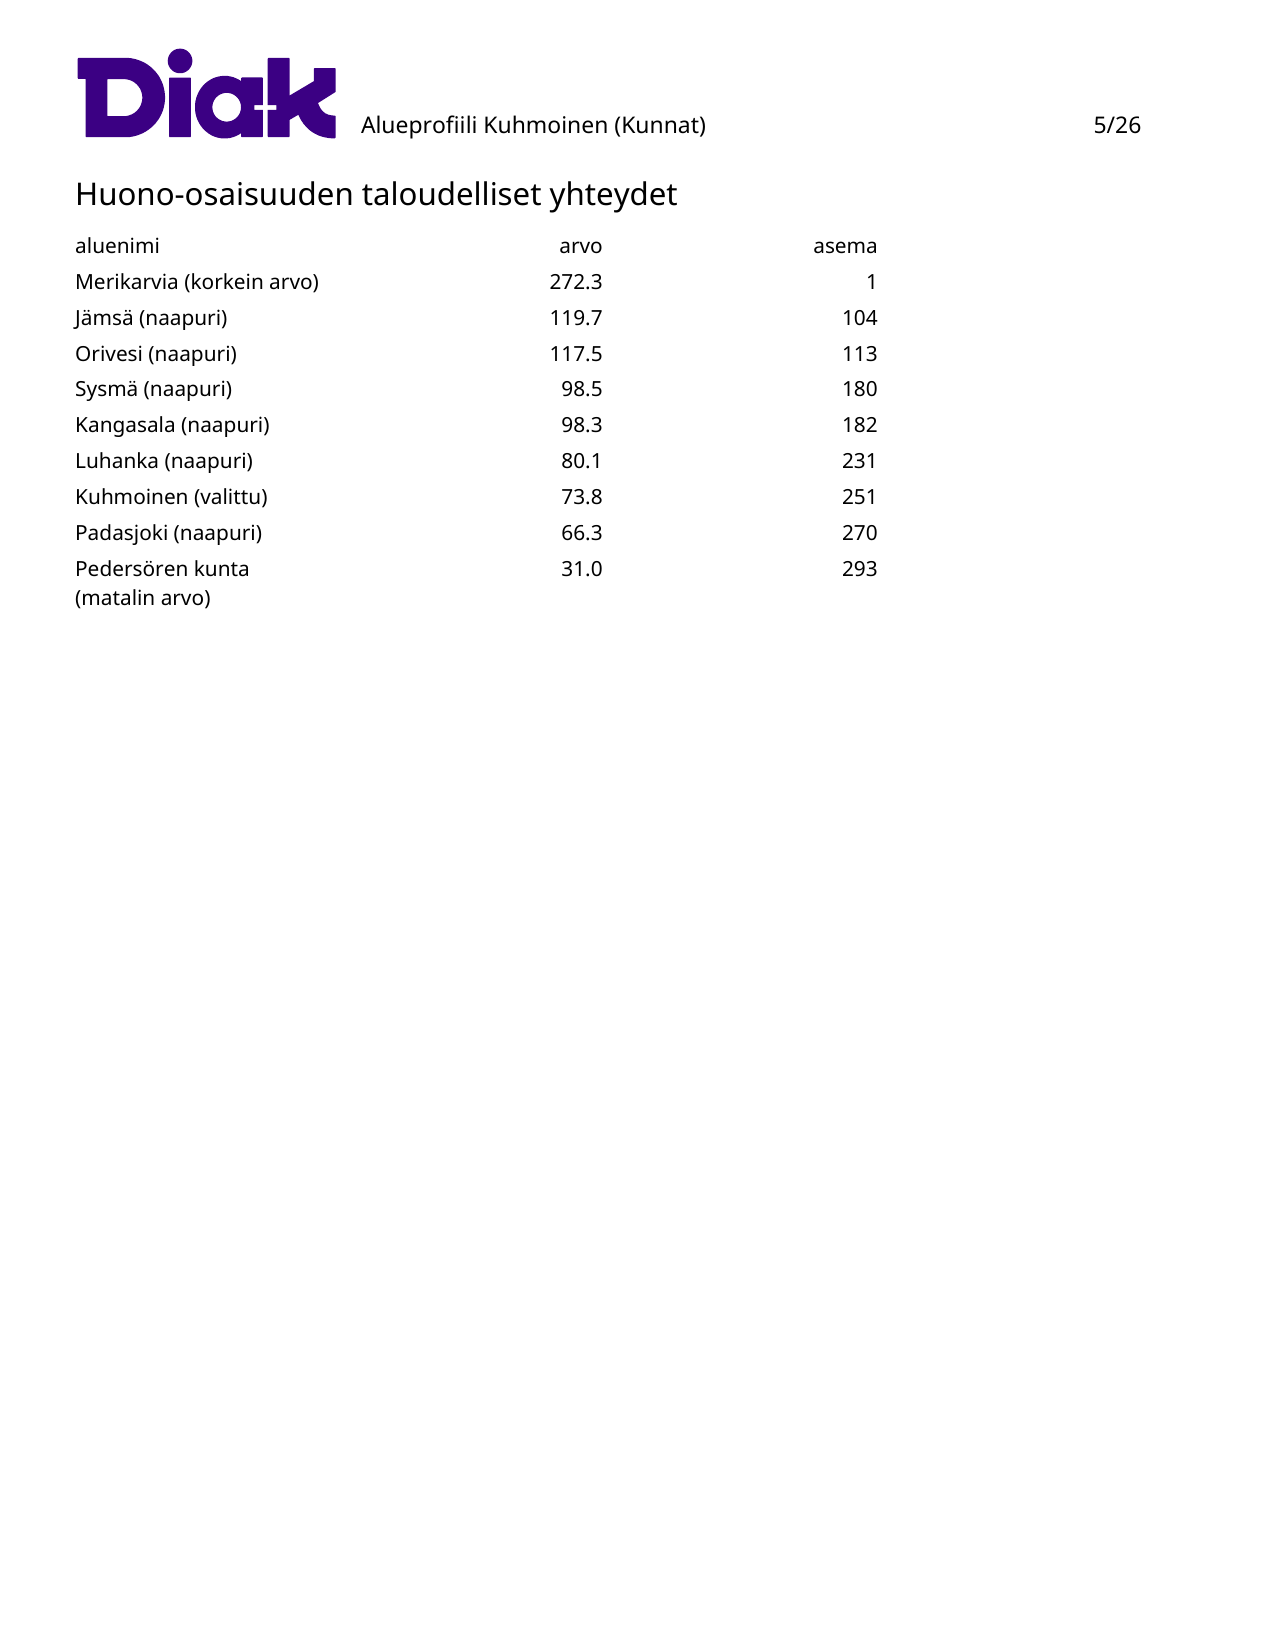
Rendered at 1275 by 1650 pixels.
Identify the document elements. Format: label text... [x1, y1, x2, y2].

table_cell 80.1 [339, 443, 614, 479]
table_cell 98.5 [339, 371, 614, 407]
table_cell 251 [614, 479, 889, 514]
table_cell Jämsä (naapuri) [64, 299, 339, 335]
subtitle Huono-osaisuuden taloudelliset yhteydet [75, 172, 1200, 214]
table_header aluenimi [64, 227, 339, 263]
table_cell 113 [614, 335, 889, 371]
table_cell 66.3 [339, 515, 614, 551]
table_cell 104 [614, 299, 889, 335]
table_header arvo [339, 227, 614, 263]
table_cell Kuhmoinen (valittu) [64, 479, 339, 514]
table_cell 270 [614, 515, 889, 551]
table_cell 73.8 [339, 479, 614, 514]
table_cell 293 [614, 551, 889, 615]
table_cell 119.7 [339, 299, 614, 335]
table_cell Sysmä (naapuri) [64, 371, 339, 407]
table_cell 117.5 [339, 335, 614, 371]
table_cell Merikarvia (korkein arvo) [64, 263, 339, 299]
table_cell 180 [614, 371, 889, 407]
table_cell 231 [614, 443, 889, 479]
table_header asema [614, 227, 889, 263]
table_cell 272.3 [339, 263, 614, 299]
table_cell 31.0 [339, 551, 614, 615]
table_cell 182 [614, 407, 889, 443]
table_cell Luhanka (naapuri) [64, 443, 339, 479]
table_cell Orivesi (naapuri) [64, 335, 339, 371]
table_cell 1 [614, 263, 889, 299]
table_cell Padasjoki (naapuri) [64, 515, 339, 551]
table_cell Pedersören kunta (matalin arvo) [64, 551, 339, 615]
table_cell Kangasala (naapuri) [64, 407, 339, 443]
table_cell 98.3 [339, 407, 614, 443]
